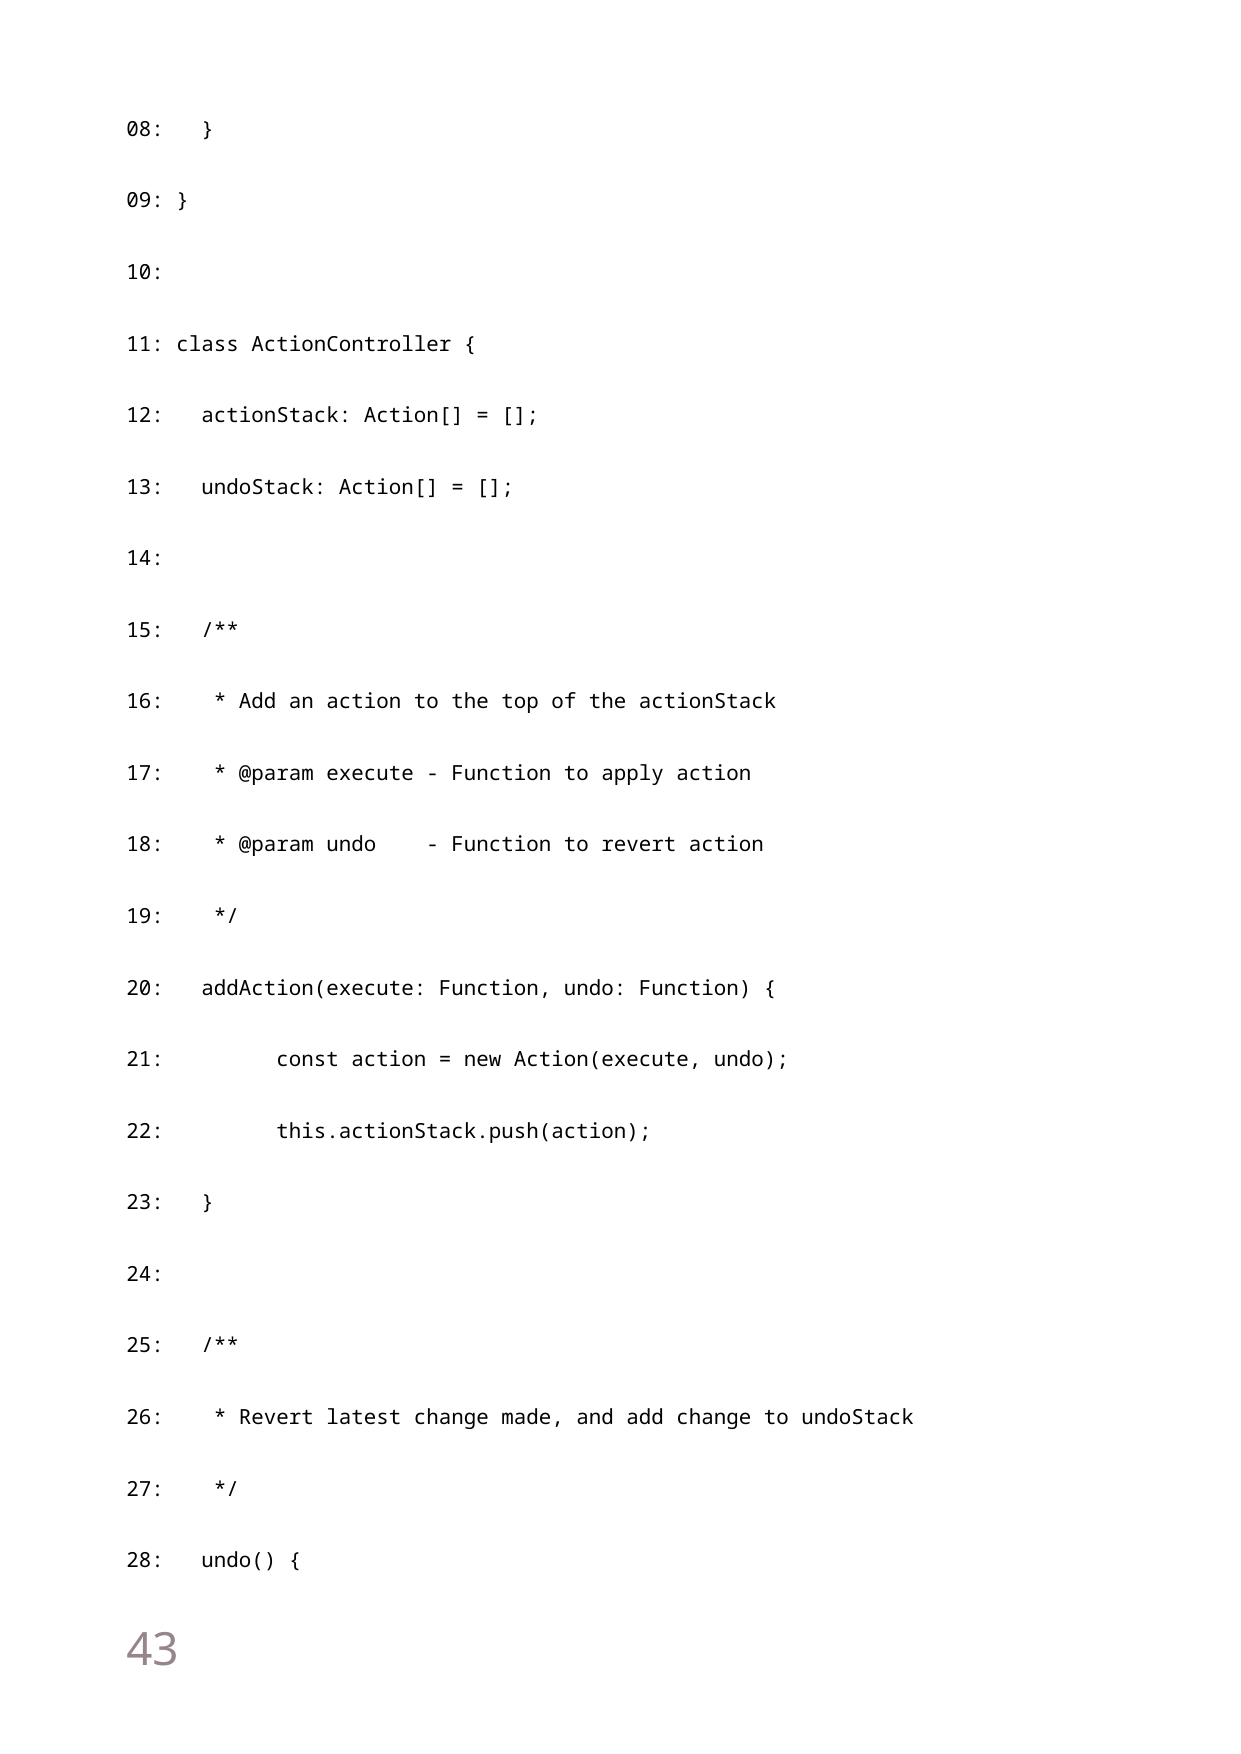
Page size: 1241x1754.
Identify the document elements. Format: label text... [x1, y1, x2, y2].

text 10: [126, 257, 985, 286]
text 21: const action = new Action(execute, undo); [126, 1044, 985, 1073]
text 12: actionStack: Action[] = []; [126, 400, 985, 429]
text 26: * Revert latest change made, and add change to undoStack [126, 1402, 985, 1431]
text 27: */ [126, 1474, 985, 1502]
text 20: addAction(execute: Function, undo: Function) { [126, 973, 985, 1001]
text 09: } [126, 186, 985, 214]
text 23: } [126, 1187, 985, 1216]
text 15: /** [126, 615, 985, 643]
text 28: undo() { [126, 1545, 985, 1574]
text 18: * @param undo - Function to revert action [126, 829, 985, 858]
text 24: [126, 1259, 985, 1287]
text 17: * @param execute - Function to apply action [126, 758, 985, 786]
text 08: } [126, 114, 985, 142]
text 11: class ActionController { [126, 329, 985, 357]
text 13: undoStack: Action[] = []; [126, 472, 985, 500]
text 19: */ [126, 901, 985, 929]
text 25: /** [126, 1331, 985, 1359]
text 22: this.actionStack.push(action); [126, 1116, 985, 1144]
text 14: [126, 543, 985, 572]
text 16: * Add an action to the top of the actionStack [126, 686, 985, 715]
